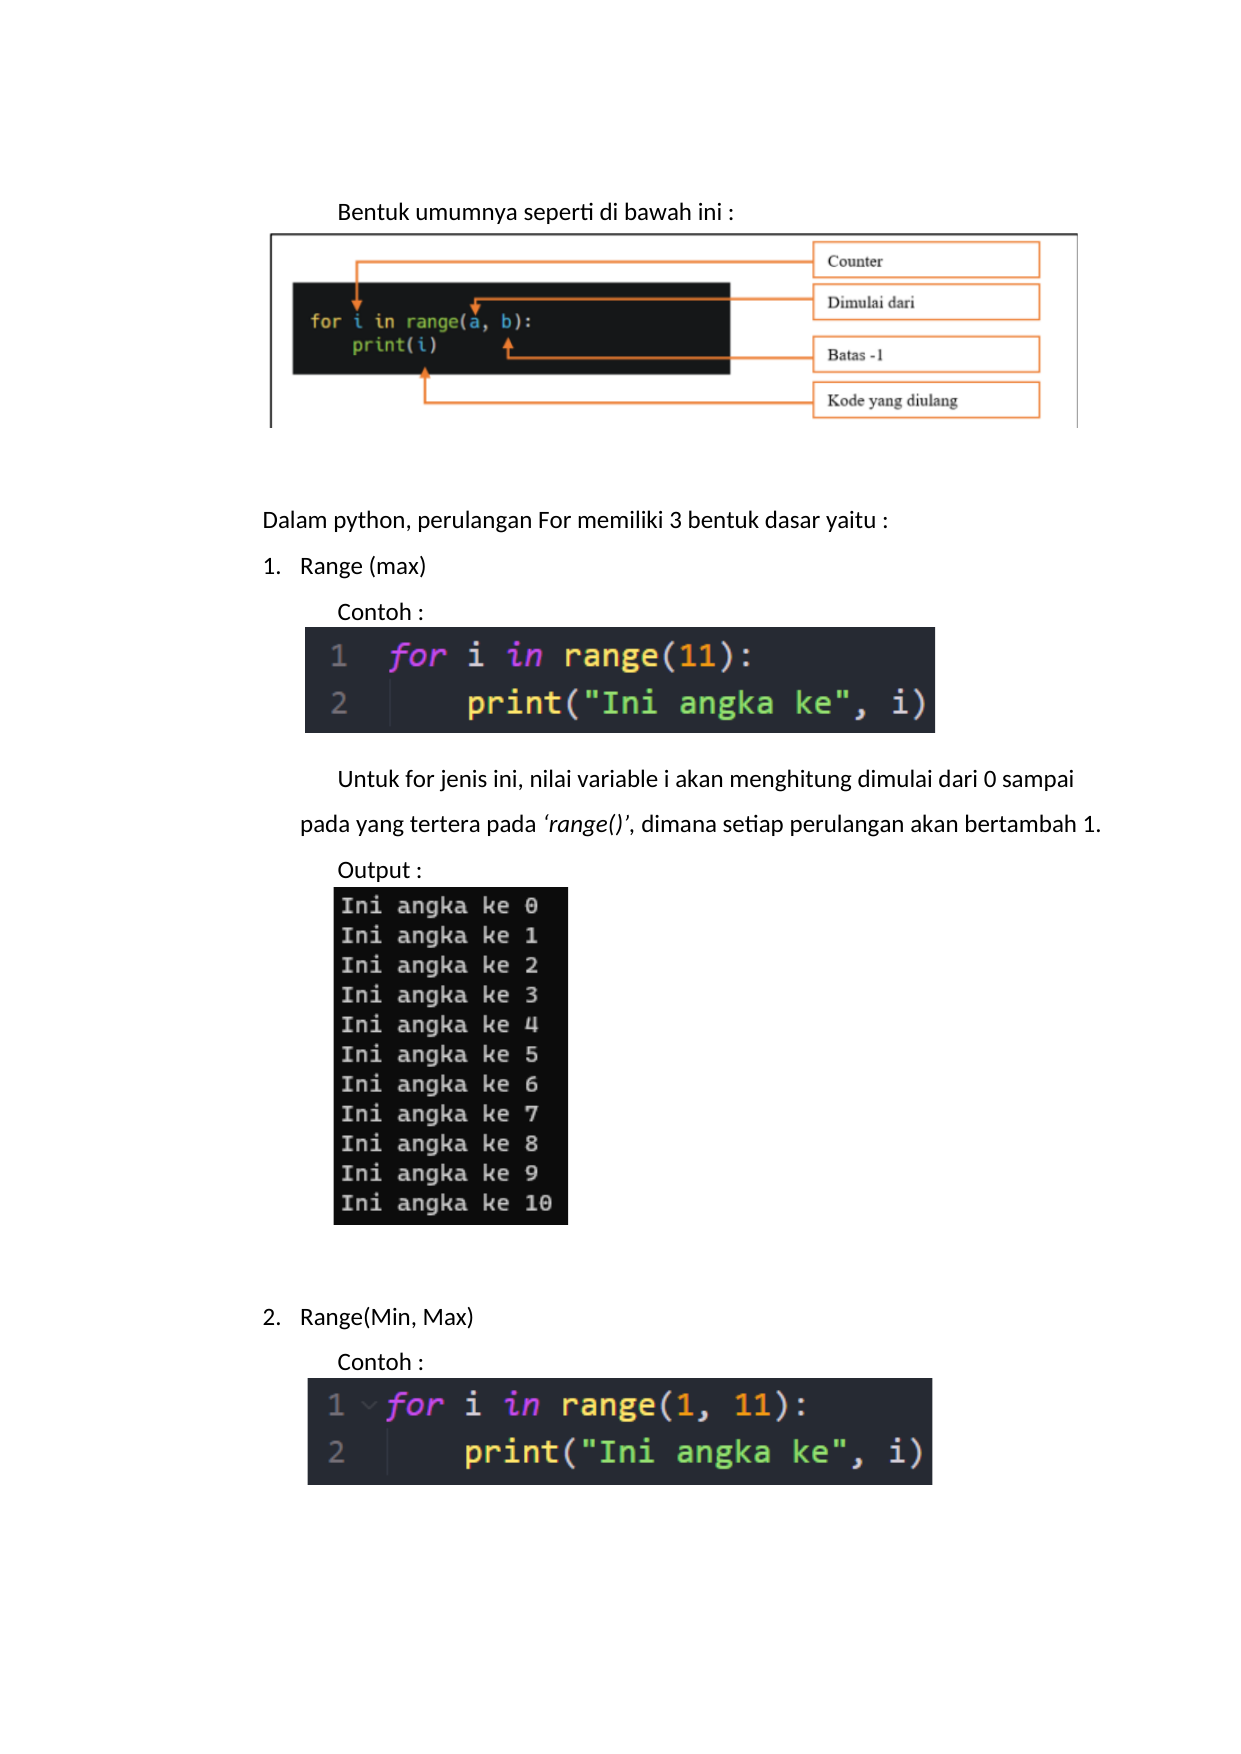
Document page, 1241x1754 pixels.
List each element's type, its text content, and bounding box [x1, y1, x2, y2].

picture [268, 233, 1078, 428]
list Range(Min, Max) [262, 1301, 1128, 1331]
list Range (max) [262, 550, 1128, 580]
picture [333, 887, 569, 1225]
list Dalam python, perulangan For memiliki 3 bentuk dasar yaitu : [187, 504, 1128, 535]
picture [305, 627, 936, 733]
text Contoh : [300, 1347, 1128, 1377]
list Bentuk umumnya seperti di bawah ini : [300, 196, 1128, 226]
picture [307, 1378, 933, 1485]
list Output : [300, 854, 1128, 885]
list Contoh : [300, 596, 1128, 626]
